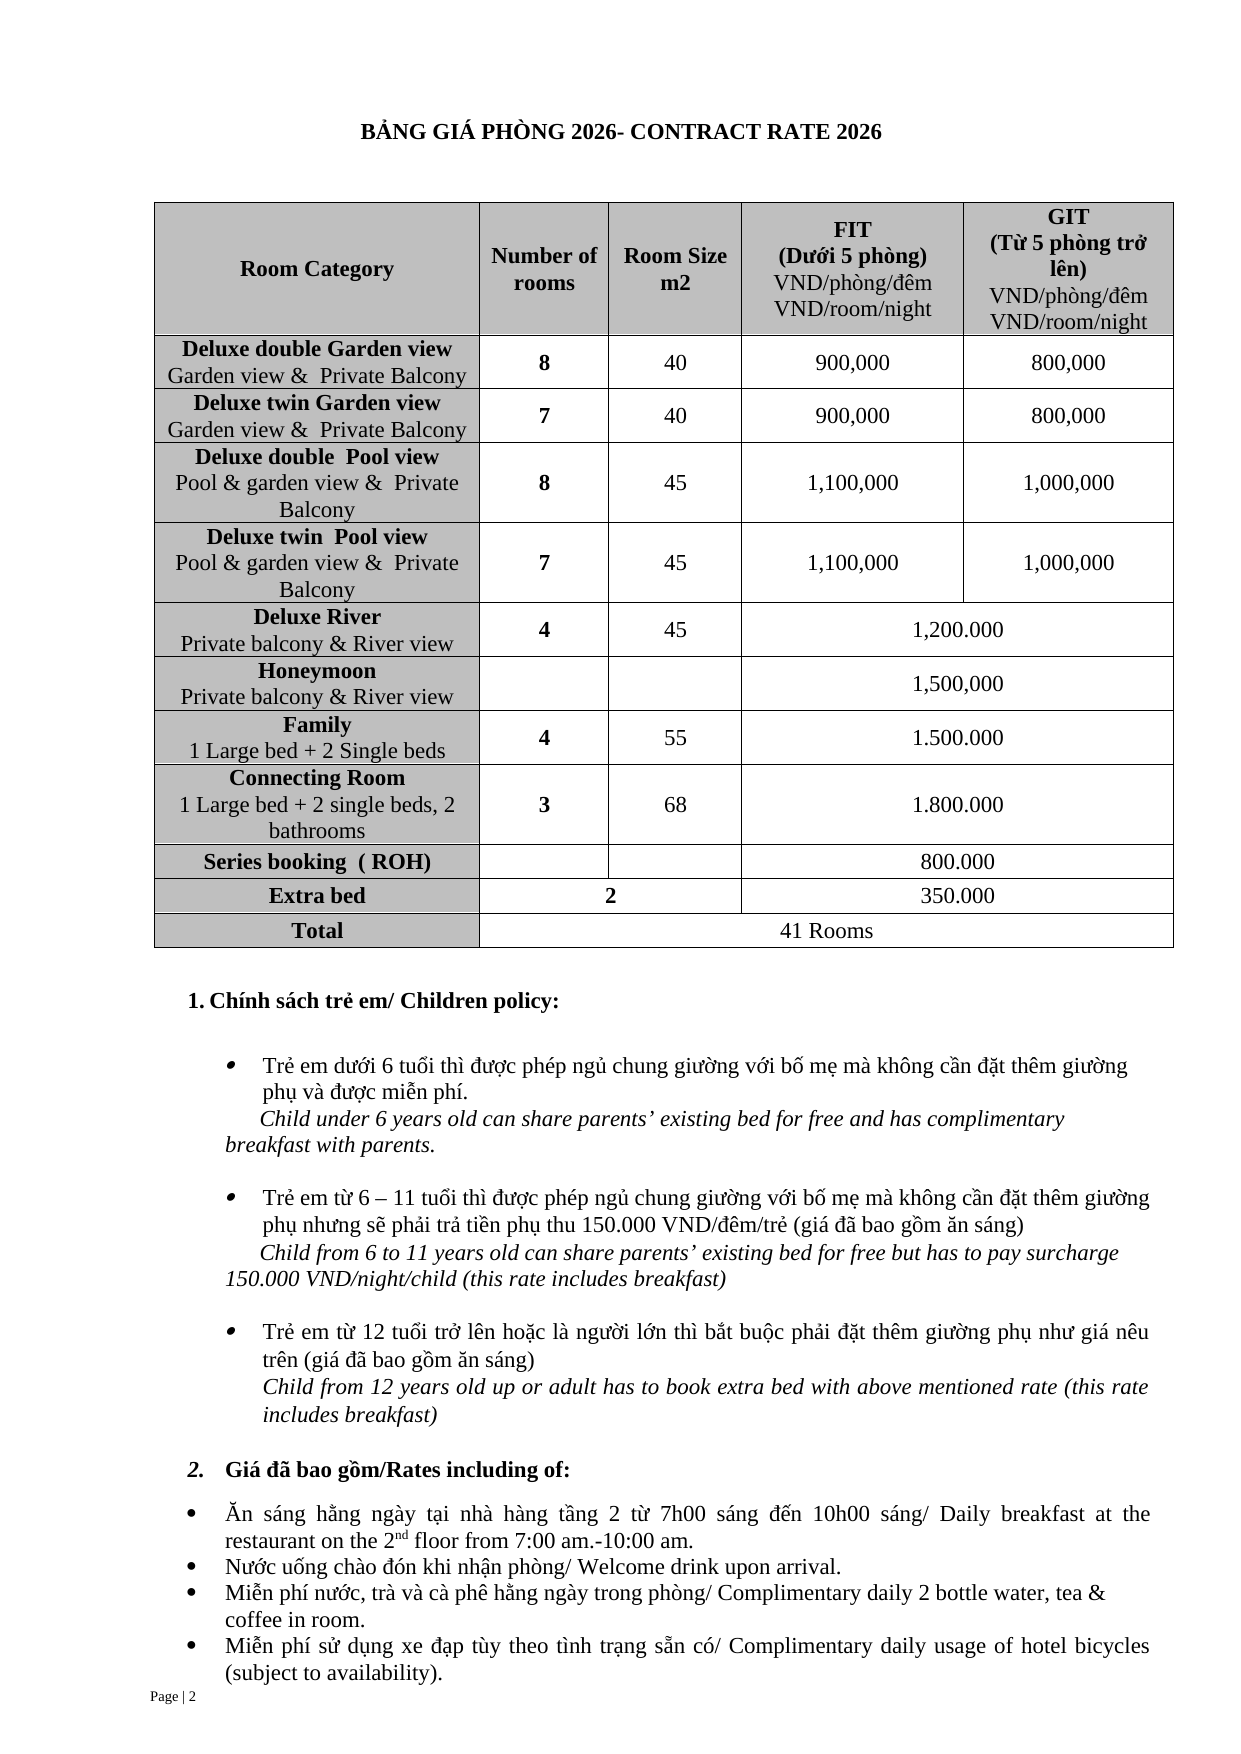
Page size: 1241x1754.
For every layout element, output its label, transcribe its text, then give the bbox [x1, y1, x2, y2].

table_cell [609, 657, 741, 710]
table_cell 8 [480, 336, 608, 388]
table_cell 40 [609, 336, 741, 388]
table_cell Deluxe double Pool view Pool & garden view & Private Balcony [155, 443, 479, 522]
text BẢNG GIÁ PHÒNG 2026- CONTRACT RATE 2026 [91, 118, 1152, 145]
list Child under 6 years old can share parents’ existing bed for free and has complimentary breakfast with parents. [225, 1105, 1152, 1157]
table_cell 45 [609, 523, 741, 602]
table_cell 900,000 [742, 389, 963, 442]
table_cell Extra bed [155, 879, 479, 912]
table_header Room Size m2 [609, 203, 741, 334]
table_cell [480, 657, 608, 710]
table_cell Total [155, 914, 479, 947]
table_cell 40 [609, 389, 741, 442]
table_cell 45 [609, 603, 741, 656]
table_cell 41 Rooms [480, 914, 1173, 947]
table_header FIT (Dưới 5 phòng) VND/phòng/đêm VND/room/night [742, 203, 963, 334]
table_cell 1,100,000 [742, 443, 963, 522]
table_header Room Category [155, 203, 479, 334]
table_cell 800.000 [742, 845, 1173, 878]
table_cell 1.500.000 [742, 711, 1173, 763]
table_cell Deluxe twin Garden view Garden view & Private Balcony [155, 389, 479, 442]
table_cell 900,000 [742, 336, 963, 388]
list Giá đã bao gồm/Rates including of: [187, 1456, 1152, 1482]
table_cell 1,200.000 [742, 603, 1173, 656]
table_cell Connecting Room 1 Large bed + 2 single beds, 2 bathrooms [155, 765, 479, 843]
table_cell 1.800.000 [742, 765, 1173, 843]
table_cell Deluxe double Garden view Garden view & Private Balcony [155, 336, 479, 388]
table_cell 2 [480, 879, 741, 912]
list Child from 6 to 11 years old can share parents’ existing bed for free but has to pay surcharge 150.000 VND/night/child (this rate includes breakfast) [225, 1239, 1152, 1292]
list Miễn phí nước, trà và cà phê hằng ngày trong phòng/ Complimentary daily 2 bottle water, tea & coffee in room. [187, 1579, 1152, 1632]
table_cell 7 [480, 389, 608, 442]
table_cell Family 1 Large bed + 2 Single beds [155, 711, 479, 763]
table_cell 800,000 [964, 389, 1173, 442]
table_cell 4 [480, 603, 608, 656]
table_cell 4 [480, 711, 608, 763]
table_cell Honeymoon Private balcony & River view [155, 657, 479, 710]
table_cell 350.000 [742, 879, 1173, 912]
list Trẻ em từ 12 tuổi trở lên hoặc là người lớn thì bắt buộc phải đặt thêm giường phụ như giá nêu trên (giá đã bao gồm ăn sáng) [225, 1318, 1152, 1372]
table_header GIT (Từ 5 phòng trở lên) VND/phòng/đêm VND/room/night [964, 203, 1173, 334]
list Trẻ em dưới 6 tuổi thì được phép ngủ chung giường với bố mẹ mà không cần đặt thêm giường phụ và được miễn phí. [225, 1052, 1152, 1105]
table_cell 45 [609, 443, 741, 522]
table_cell [480, 845, 608, 878]
list Chính sách trẻ em/ Children policy: [187, 987, 1152, 1013]
list Child from 12 years old up or adult has to book extra bed with above mentioned rate (this rate includes breakfast) [262, 1373, 1152, 1427]
list Trẻ em từ 6 – 11 tuổi thì được phép ngủ chung giường với bố mẹ mà không cần đặt thêm giường phụ nhưng sẽ phải trả tiền phụ thu 150.000 VND/đêm/trẻ (giá đã bao gồm ăn sáng) [225, 1184, 1152, 1238]
table_cell Deluxe River Private balcony & River view [155, 603, 479, 656]
list Miễn phí sử dụng xe đạp tùy theo tình trạng sẵn có/ Complimentary daily usage of hotel bicycles (subject to availability). [187, 1632, 1152, 1685]
list Nước uống chào đón khi nhận phòng/ Welcome drink upon arrival. [187, 1553, 1152, 1579]
table_cell 68 [609, 765, 741, 843]
table_cell 1,100,000 [742, 523, 963, 602]
table_cell [609, 845, 741, 878]
table_cell 55 [609, 711, 741, 763]
list Ăn sáng hằng ngày tại nhà hàng tầng 2 từ 7h00 sáng đến 10h00 sáng/ Daily breakfast at the restaurant on the 2nd floor from 7:00 am.-10:00 am. [187, 1500, 1152, 1553]
table_cell 8 [480, 443, 608, 522]
table_cell 1,000,000 [964, 523, 1173, 602]
table_cell 800,000 [964, 336, 1173, 388]
table_cell 1,000,000 [964, 443, 1173, 522]
table_cell 3 [480, 765, 608, 843]
table_header Number of rooms [480, 203, 608, 334]
table_cell Deluxe twin Pool view Pool & garden view & Private Balcony [155, 523, 479, 602]
table_cell Series booking ( ROH) [155, 845, 479, 878]
table_cell 1,500,000 [742, 657, 1173, 710]
table_cell 7 [480, 523, 608, 602]
